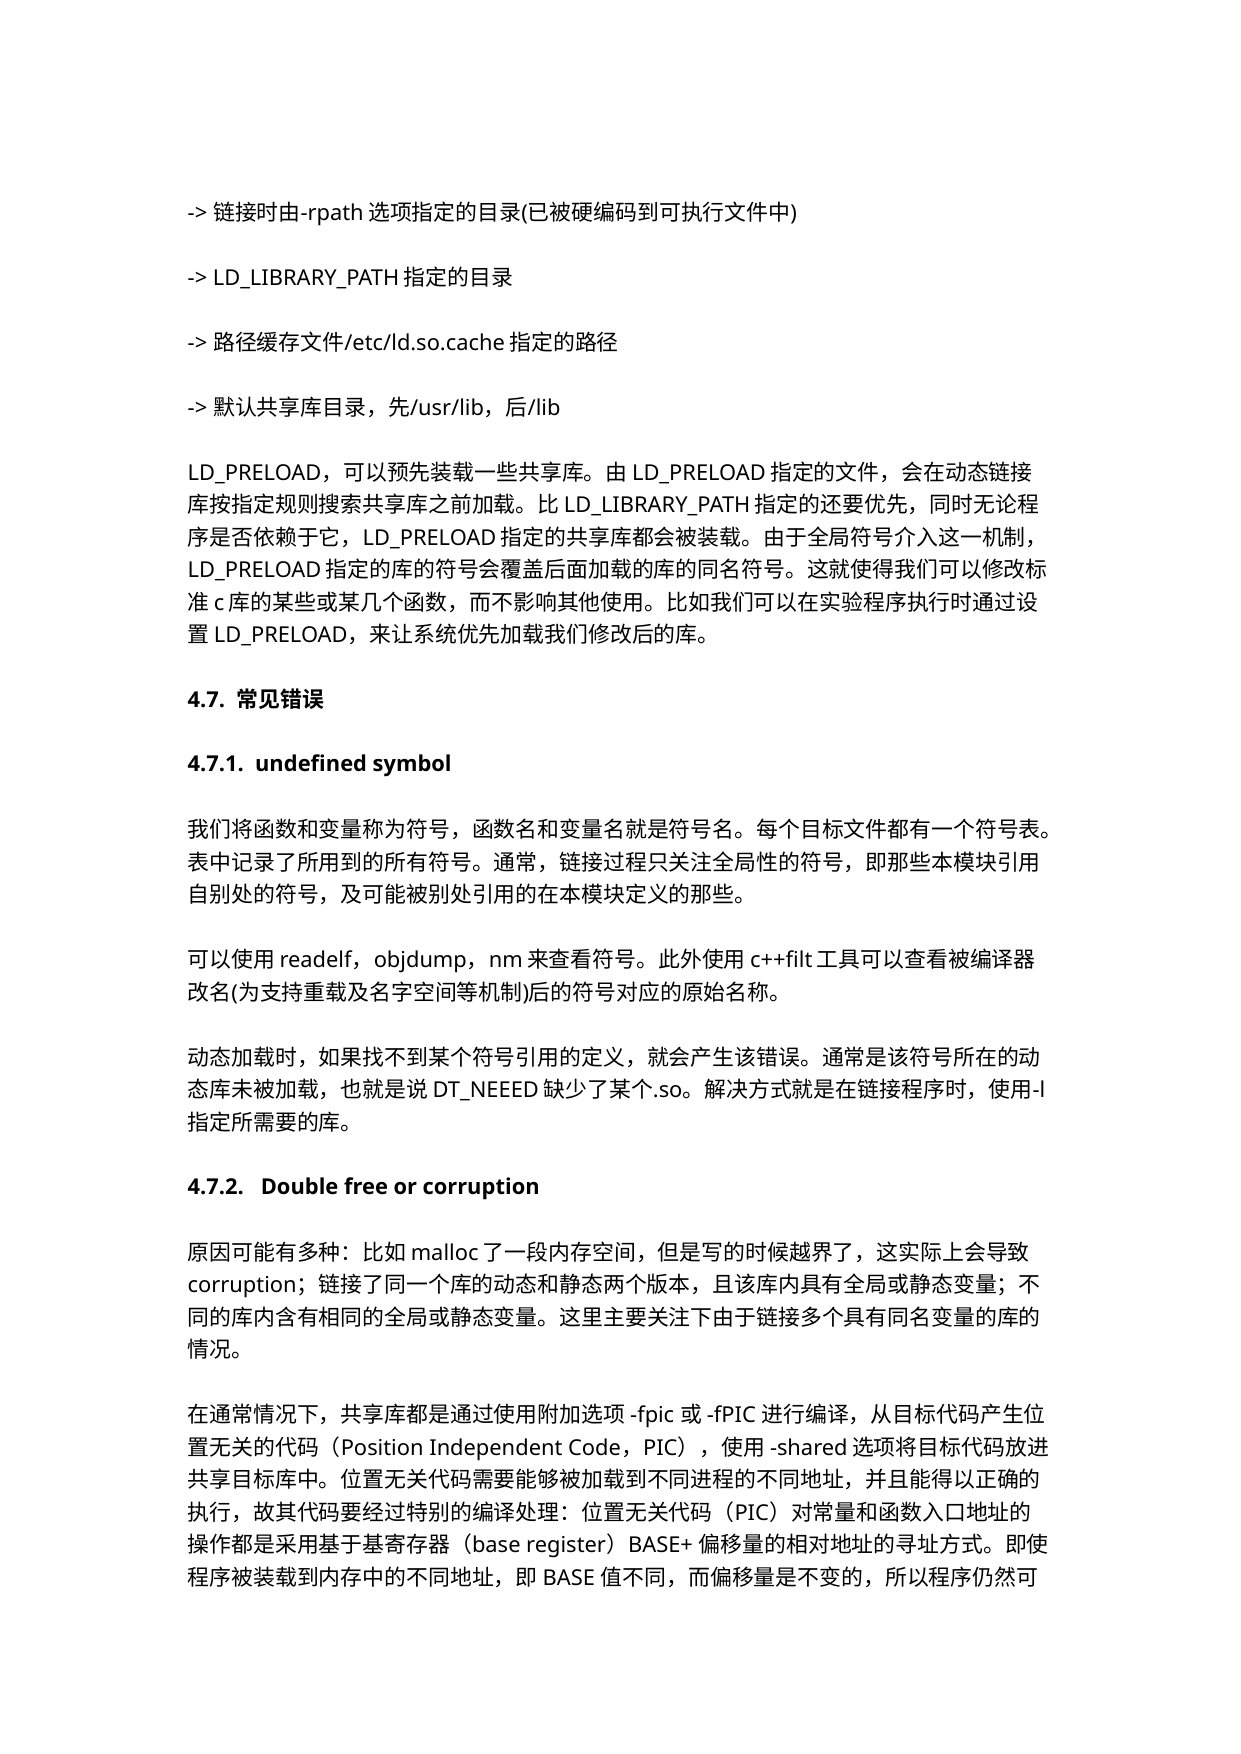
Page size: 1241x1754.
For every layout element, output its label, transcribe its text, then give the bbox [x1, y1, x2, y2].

text -> 链接时由-rpath选项指定的目录(已被硬编码到可执行文件中) [187, 194, 1053, 227]
text 动态加载时，如果找不到某个符号引用的定义，就会产生该错误。通常是该符号所在的动态库未被加载，也就是说DT_NEEED缺少了某个.so。解决方式就是在链接程序时，使用-l指定所需要的库。 [187, 1039, 1053, 1137]
text LD_PRELOAD，可以预先装载一些共享库。由LD_PRELOAD指定的文件，会在动态链接库按指定规则搜索共享库之前加载。比LD_LIBRARY_PATH指定的还要优先，同时无论程序是否依赖于它，LD_PRELOAD指定的共享库都会被装载。由于全局符号介入这一机制，LD_PRELOAD指定的库的符号会覆盖后面加载的库的同名符号。这就使得我们可以修改标准c库的某些或某几个函数，而不影响其他使用。比如我们可以在实验程序执行时通过设置LD_PRELOAD，来让系统优先加载我们修改后的库。 [187, 454, 1053, 649]
text 我们将函数和变量称为符号，函数名和变量名就是符号名。每个目标文件都有一个符号表。表中记录了所用到的所有符号。通常，链接过程只关注全局性的符号，即那些本模块引用自别处的符号，及可能被别处引用的在本模块定义的那些。 [187, 812, 1053, 909]
text 4.7.2. Double free or corruption [187, 1169, 1053, 1202]
text 可以使用readelf，objdump，nm来查看符号。此外使用c++filt工具可以查看被编译器改名(为支持重载及名字空间等机制)后的符号对应的原始名称。 [187, 942, 1053, 1007]
text -> LD_LIBRARY_PATH指定的目录 [187, 259, 1053, 292]
text 4.7. 常见错误 [187, 682, 1053, 714]
text -> 默认共享库目录，先/usr/lib，后/lib [187, 389, 1053, 422]
text 原因可能有多种：比如malloc了一段内存空间，但是写的时候越界了，这实际上会导致corruption；链接了同一个库的动态和静态两个版本，且该库内具有全局或静态变量；不同的库内含有相同的全局或静态变量。这里主要关注下由于链接多个具有同名变量的库的情况。 [187, 1234, 1053, 1364]
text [187, 1397, 1053, 1592]
text -> 路径缓存文件/etc/ld.so.cache指定的路径 [187, 324, 1053, 357]
text 4.7.1. undefined symbol [187, 747, 1053, 779]
